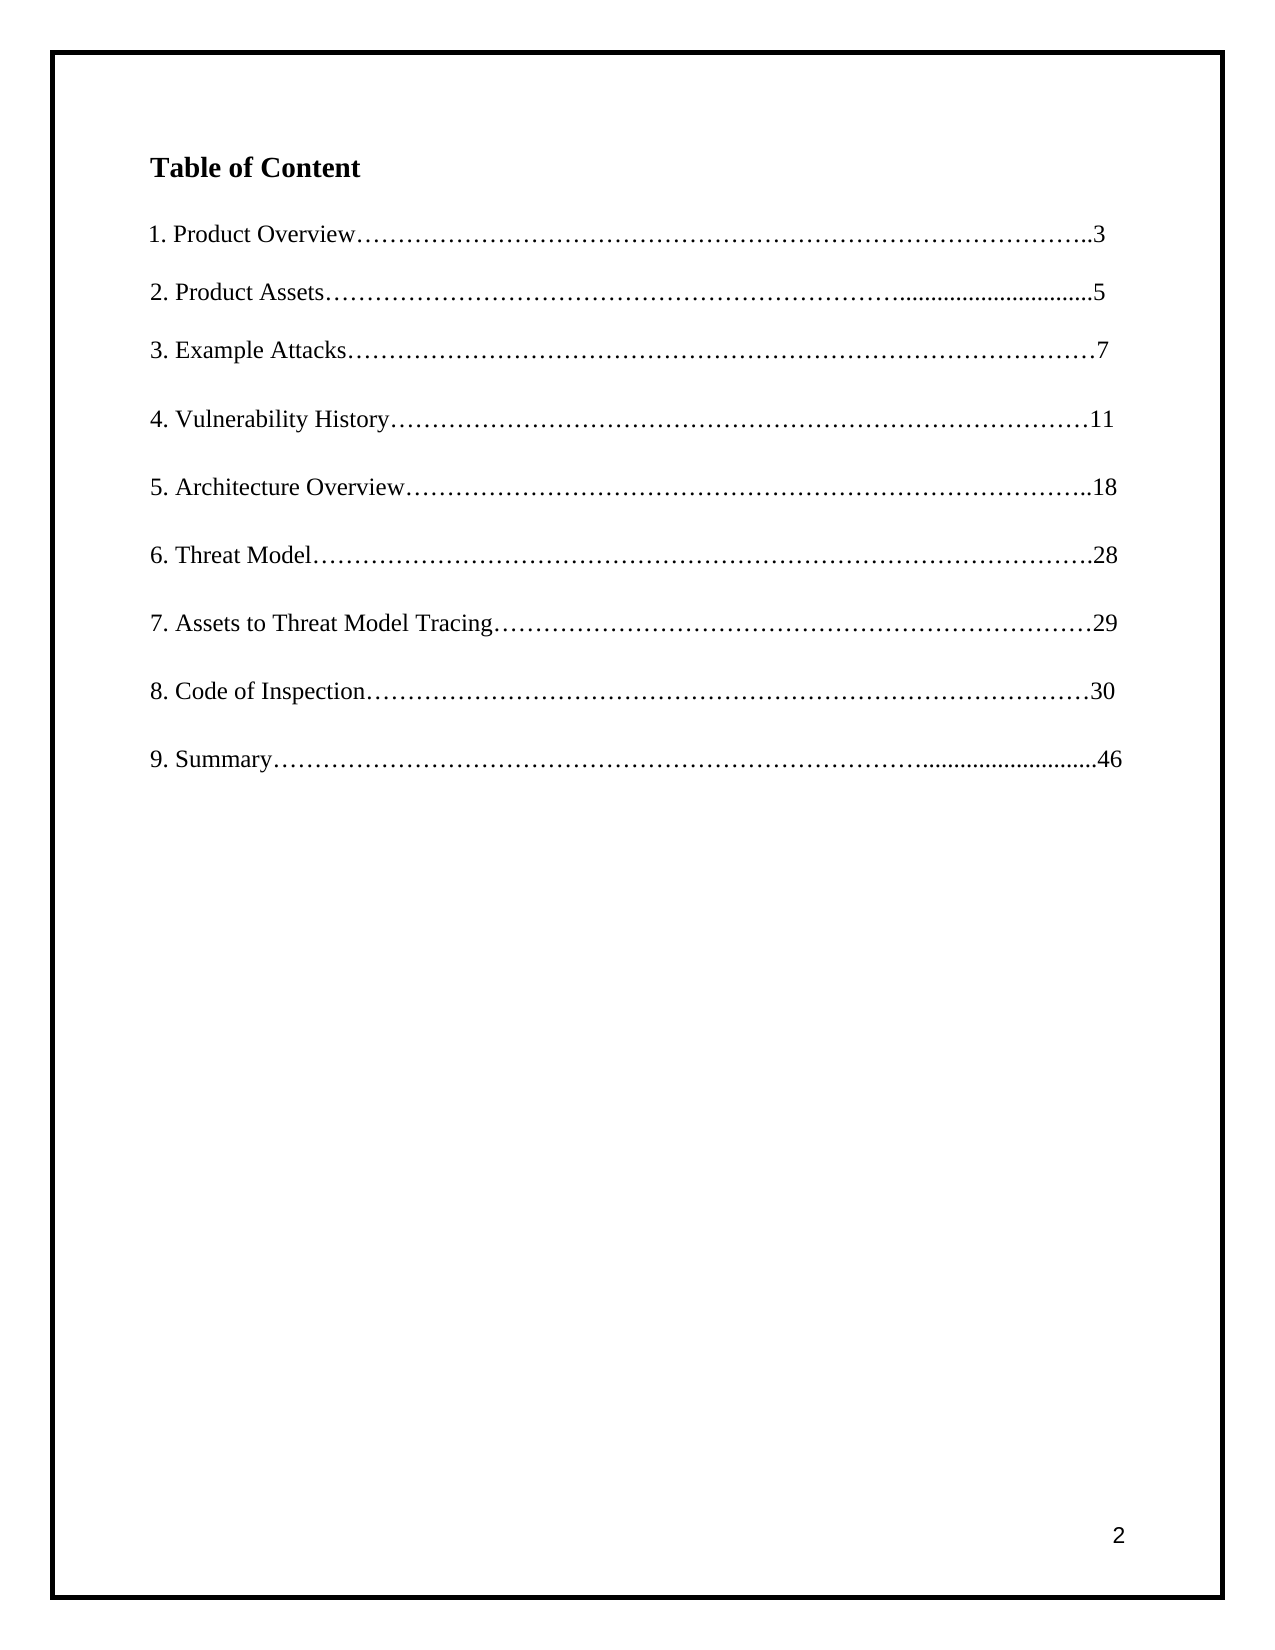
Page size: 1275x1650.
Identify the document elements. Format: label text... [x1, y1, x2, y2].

text 3. Example Attacks………………………………………………………………………………7 [150, 336, 1114, 364]
text 2. Product Assets……………………………………………………………...............................5 [150, 277, 1114, 306]
text 7. Assets to Threat Model Tracing………………………………………………………………29 [150, 608, 1125, 637]
text 5. Architecture Overview………………………………………………………………………..18 [150, 472, 1125, 501]
text 9. Summary……………………………………………………………………............................46 [150, 744, 1125, 773]
text 6. Threat Model………………………………………………………………………………….28 [150, 540, 1125, 569]
text 8. Code of Inspection……………………………………………………………………………30 [150, 676, 1125, 705]
text 4. Vulnerability History…………………………………………………………………………11 [150, 404, 1114, 432]
text 1. Product Overview……………………………………………………………………………..3 [141, 219, 1114, 247]
text Table of Content [150, 150, 1114, 183]
